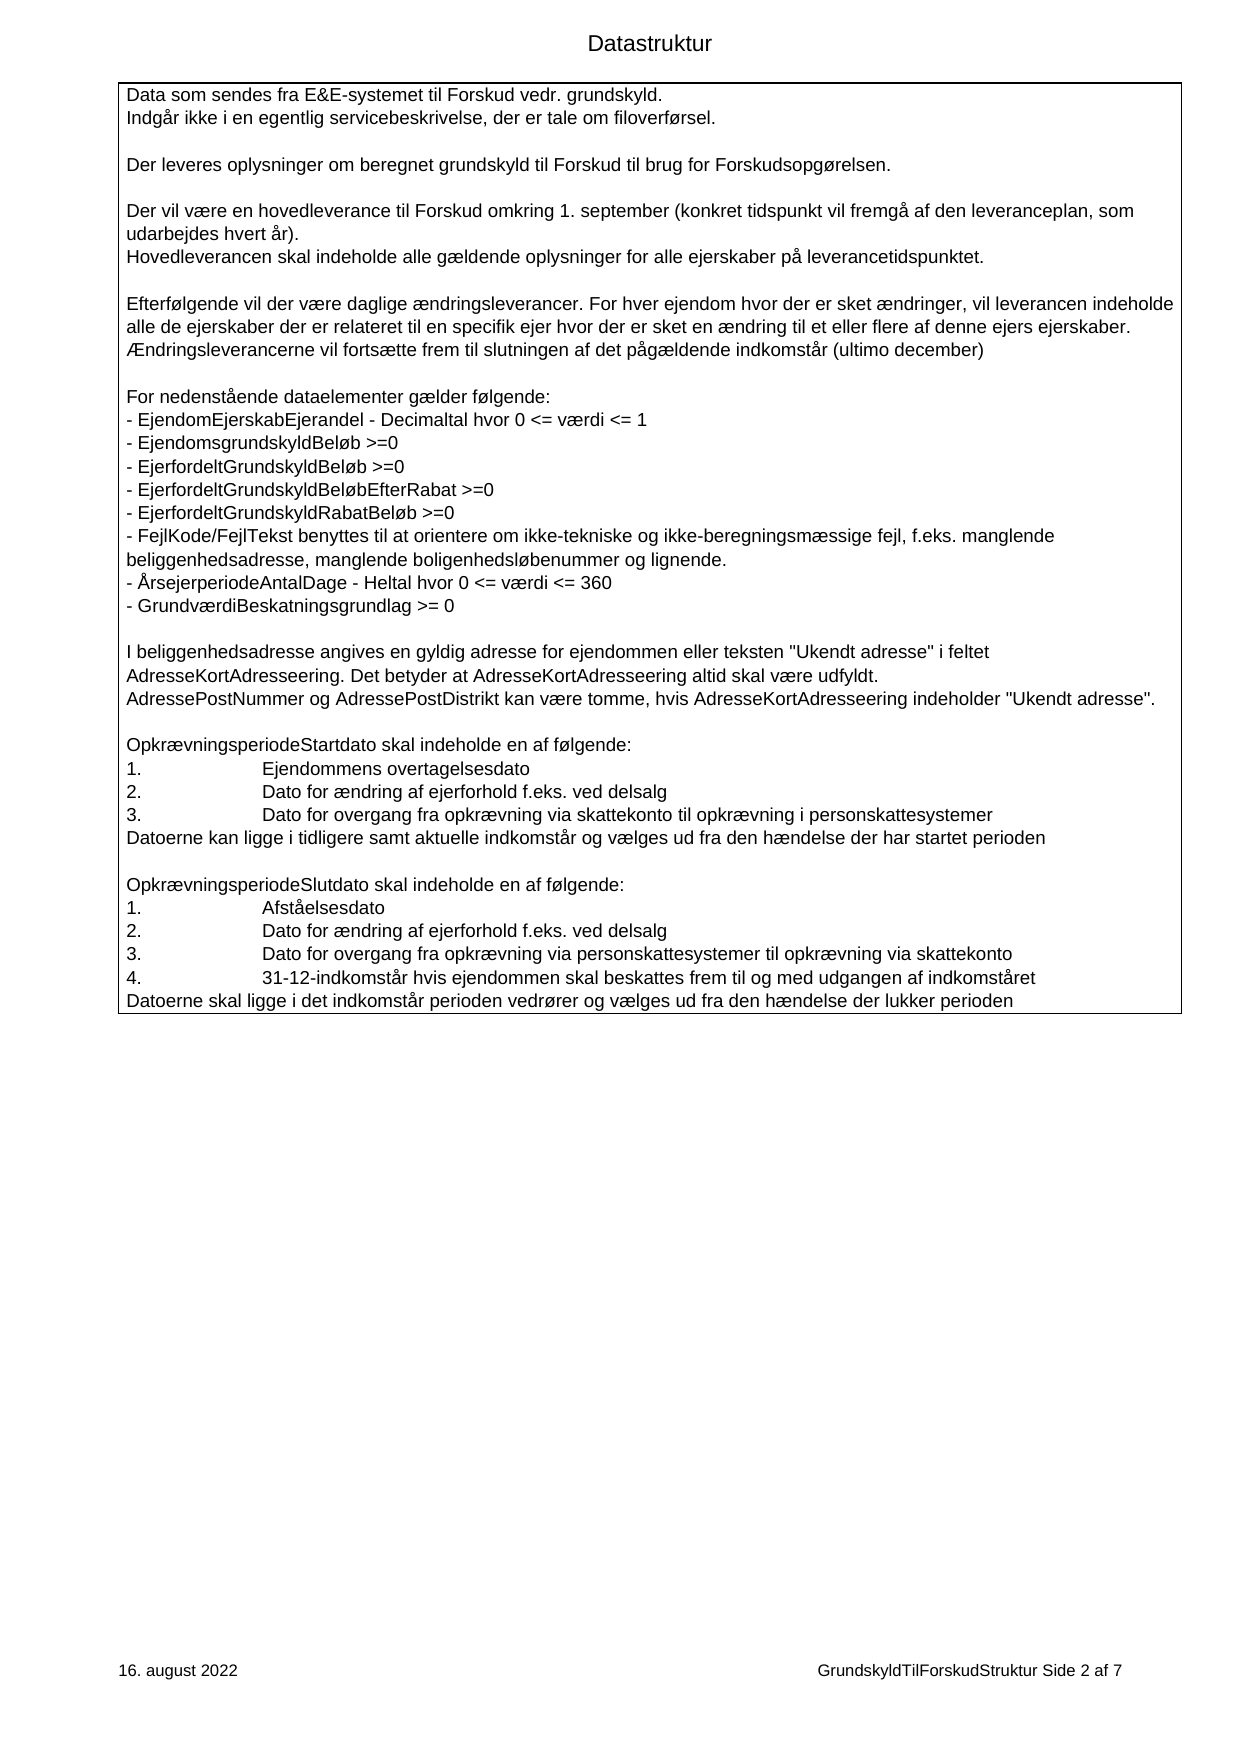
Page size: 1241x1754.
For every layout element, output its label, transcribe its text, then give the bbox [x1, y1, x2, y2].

table_cell Data som sendes fra E&E-systemet til Forskud vedr. grundskyld. Indgår ikke i en egentlig servicebeskrivelse, der er tale om filoverførsel. Der leveres oplysninger om beregnet grundskyld til Forskud til brug for Forskudsopgørelsen. Der vil være en hovedleverance til Forskud omkring 1. september (konkret tidspunkt vil fremgå af den leveranceplan, som udarbejdes hvert år). Hovedleverancen skal indeholde alle gældende oplysninger for alle ejerskaber på leverancetidspunktet. Efterfølgende vil der være daglige ændringsleverancer. For hver ejendom hvor der er sket ændringer, vil leverancen indeholde alle de ejerskaber der er relateret til en specifik ejer hvor der er sket en ændring til et eller flere af denne ejers ejerskaber. Ændringsleverancerne vil fortsætte frem til slutningen af det pågældende indkomstår (ultimo december) For nedenstående dataelementer gælder følgende: - EjendomEjerskabEjerandel - Decimaltal hvor 0 <= værdi <= 1 - EjendomsgrundskyldBeløb >=0 - EjerfordeltGrundskyldBeløb >=0 - EjerfordeltGrundskyldBeløbEfterRabat >=0 - EjerfordeltGrundskyldRabatBeløb >=0 - FejlKode/FejlTekst benyttes til at orientere om ikke-tekniske og ikke-beregningsmæssige fejl, f.eks. manglende beliggenhedsadresse, manglende boligenhedsløbenummer og lignende. - ÅrsejerperiodeAntalDage - Heltal hvor 0 <= værdi <= 360 - GrundværdiBeskatningsgrundlag >= 0 I beliggenhedsadresse angives en gyldig adresse for ejendommen eller teksten "Ukendt adresse" i feltet AdresseKortAdresseering. Det betyder at AdresseKortAdresseering altid skal være udfyldt. AdressePostNummer og AdressePostDistrikt kan være tomme, hvis AdresseKortAdresseering indeholder "Ukendt adresse". OpkrævningsperiodeStartdato skal indeholde en af følgende: 1. Ejendommens overtagelsesdato 2. Dato for ændring af ejerforhold f.eks. ved delsalg 3. Dato for overgang fra opkrævning via skattekonto til opkrævning i personskattesystemer Datoerne kan ligge i tidligere samt aktuelle indkomstår og vælges ud fra den hændelse der har startet perioden OpkrævningsperiodeSlutdato skal indeholde en af følgende: 1. Afståelsesdato 2. Dato for ændring af ejerforhold f.eks. ved delsalg 3. Dato for overgang fra opkrævning via personskattesystemer til opkrævning via skattekonto 4. 31-12-indkomstår hvis ejendommen skal beskattes frem til og med udgangen af indkomståret Datoerne skal ligge i det indkomstår perioden vedrører og vælges ud fra den hændelse der lukker perioden [119, 84, 1181, 1013]
